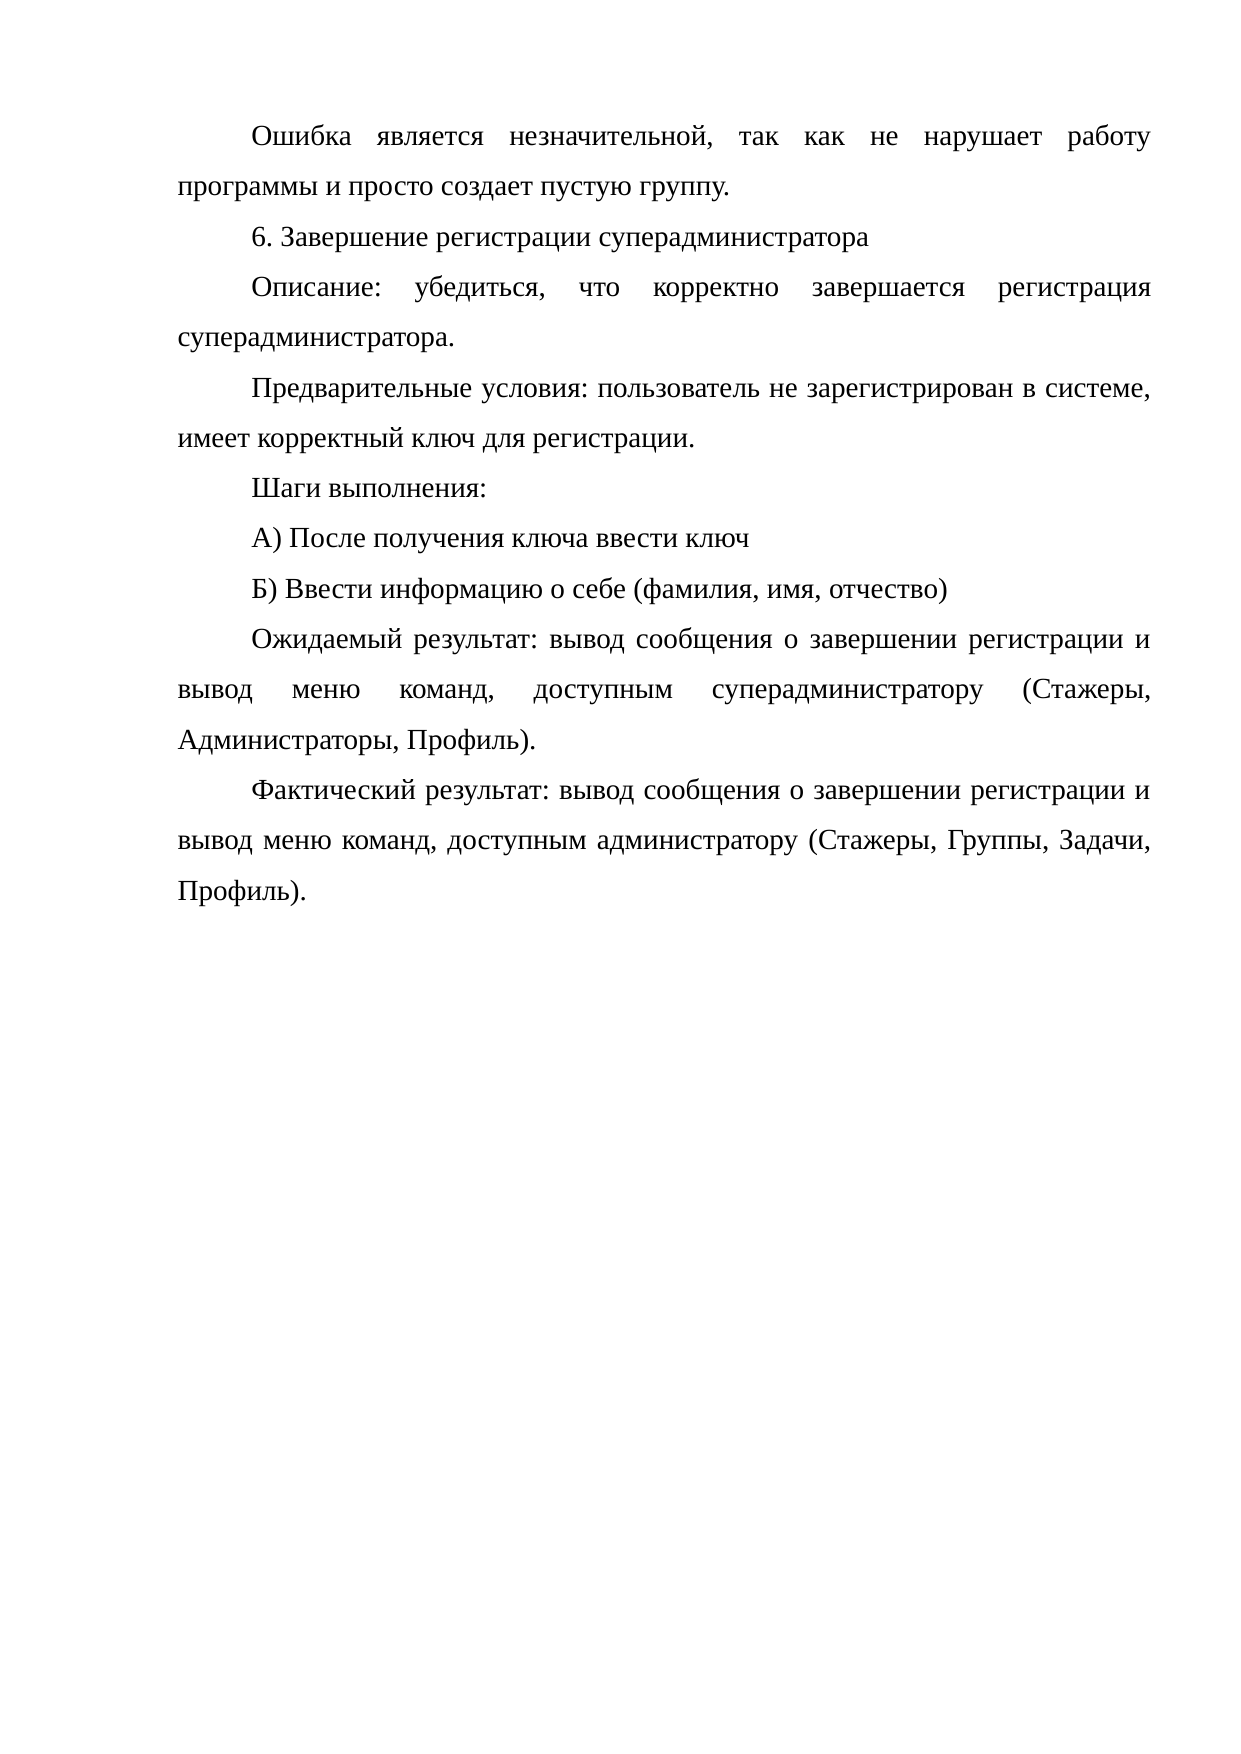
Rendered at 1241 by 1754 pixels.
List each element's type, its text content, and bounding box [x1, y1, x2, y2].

text Предварительные условия: пользователь не зарегистрирован в системе, имеет корректный ключ для регистрации. [177, 370, 1152, 453]
text А) После получения ключа ввести ключ [177, 521, 1152, 554]
text 6. Завершение регистрации суперадминистратора [177, 219, 1152, 252]
text Б) Ввести информацию о себе (фамилия, имя, отчество) [177, 571, 1152, 604]
text Описание: убедиться, что корректно завершается регистрация суперадминистратора. [177, 269, 1152, 353]
text Ошибка является незначительной, так как не нарушает работу программы и просто создает пустую группу. [177, 118, 1152, 202]
text Фактический результат: вывод сообщения о завершении регистрации и вывод меню команд, доступным администратору (Стажеры, Группы, Задачи, Профиль). [177, 772, 1152, 906]
text Шаги выполнения: [177, 470, 1152, 504]
text Ожидаемый результат: вывод сообщения о завершении регистрации и вывод меню команд, доступным суперадминистратору (Стажеры, Администраторы, Профиль). [177, 621, 1152, 755]
